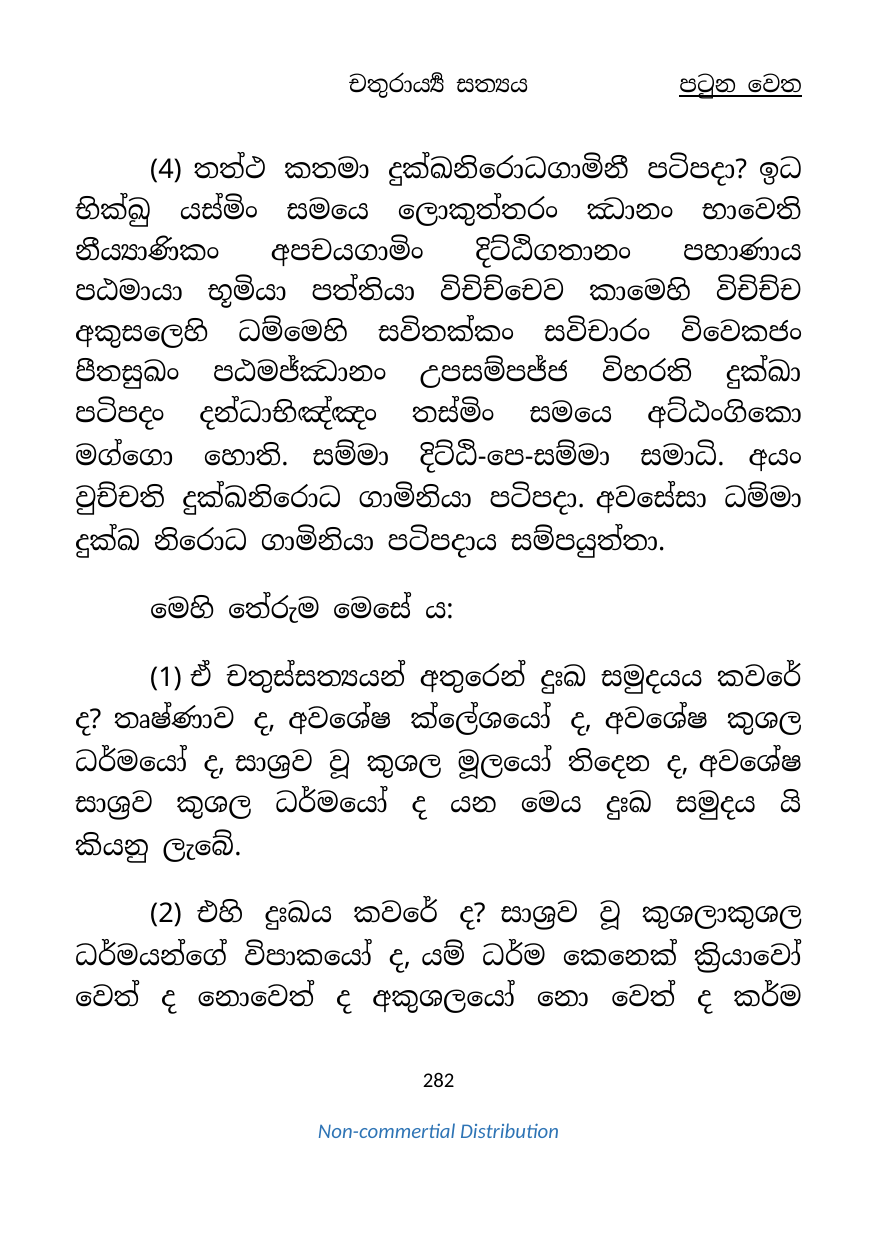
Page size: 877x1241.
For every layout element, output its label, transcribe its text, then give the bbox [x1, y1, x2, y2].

text මෙහි තේරුම මෙසේ ය: [75, 589, 802, 627]
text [75, 894, 802, 1014]
text (4) තත්ථ කතමා දුක්ඛනිරොධගාමිනී පටිපදා? ඉධ භික්ඛු යස්මිං සමයෙ ලොකුත්තරං ඣානං භාවෙති නීය්‍යාණිකං අපචයගාමිං දිට්ඨිගතානං පහාණාය පඨමායා භූමියා පත්තියා විචිච්චෙව කාමෙහි විචිච්ච අකුසලෙහි ධම්මෙහි සවිතක්කං සවිචාරං විවෙකජං පීතසුඛං පඨමජ්ඣානං උපසම්පජ්ජ විහරති දුක්ඛා පටිපදං දන්ධාභිඤ්ඤං තස්මිං සමයෙ අට්ඨංගිකො මග්ගො හොති. සම්මා දිට්ඨි-පෙ-සම්මා සමාධි. අයං වුච්චති දුක්ඛනිරොධ ගාමිනියා පටිපදා. අවසේසා ධම්මා දුක්ඛ නිරොධ ගාමිනියා පටිපදාය සම්පයුත්තා. [75, 150, 802, 559]
text (1) ඒ චතුස්සත්‍යයන් අතුරෙන් දුඃඛ සමුදයය කවරේ ද? තෘෂ්ණාව ද, අවශේෂ ක්ලේශයෝ ද, අවශේෂ කුශල ධර්මයෝ ද, සාශ්‍ර‍ව වූ කුශල මූලයෝ තිදෙන ද, අවශේෂ සාශ්‍ර‍ව කුශල ධර්මයෝ ද යන මෙය දුඃඛ සමුදය යි කියනු ලැබේ. [75, 657, 802, 863]
